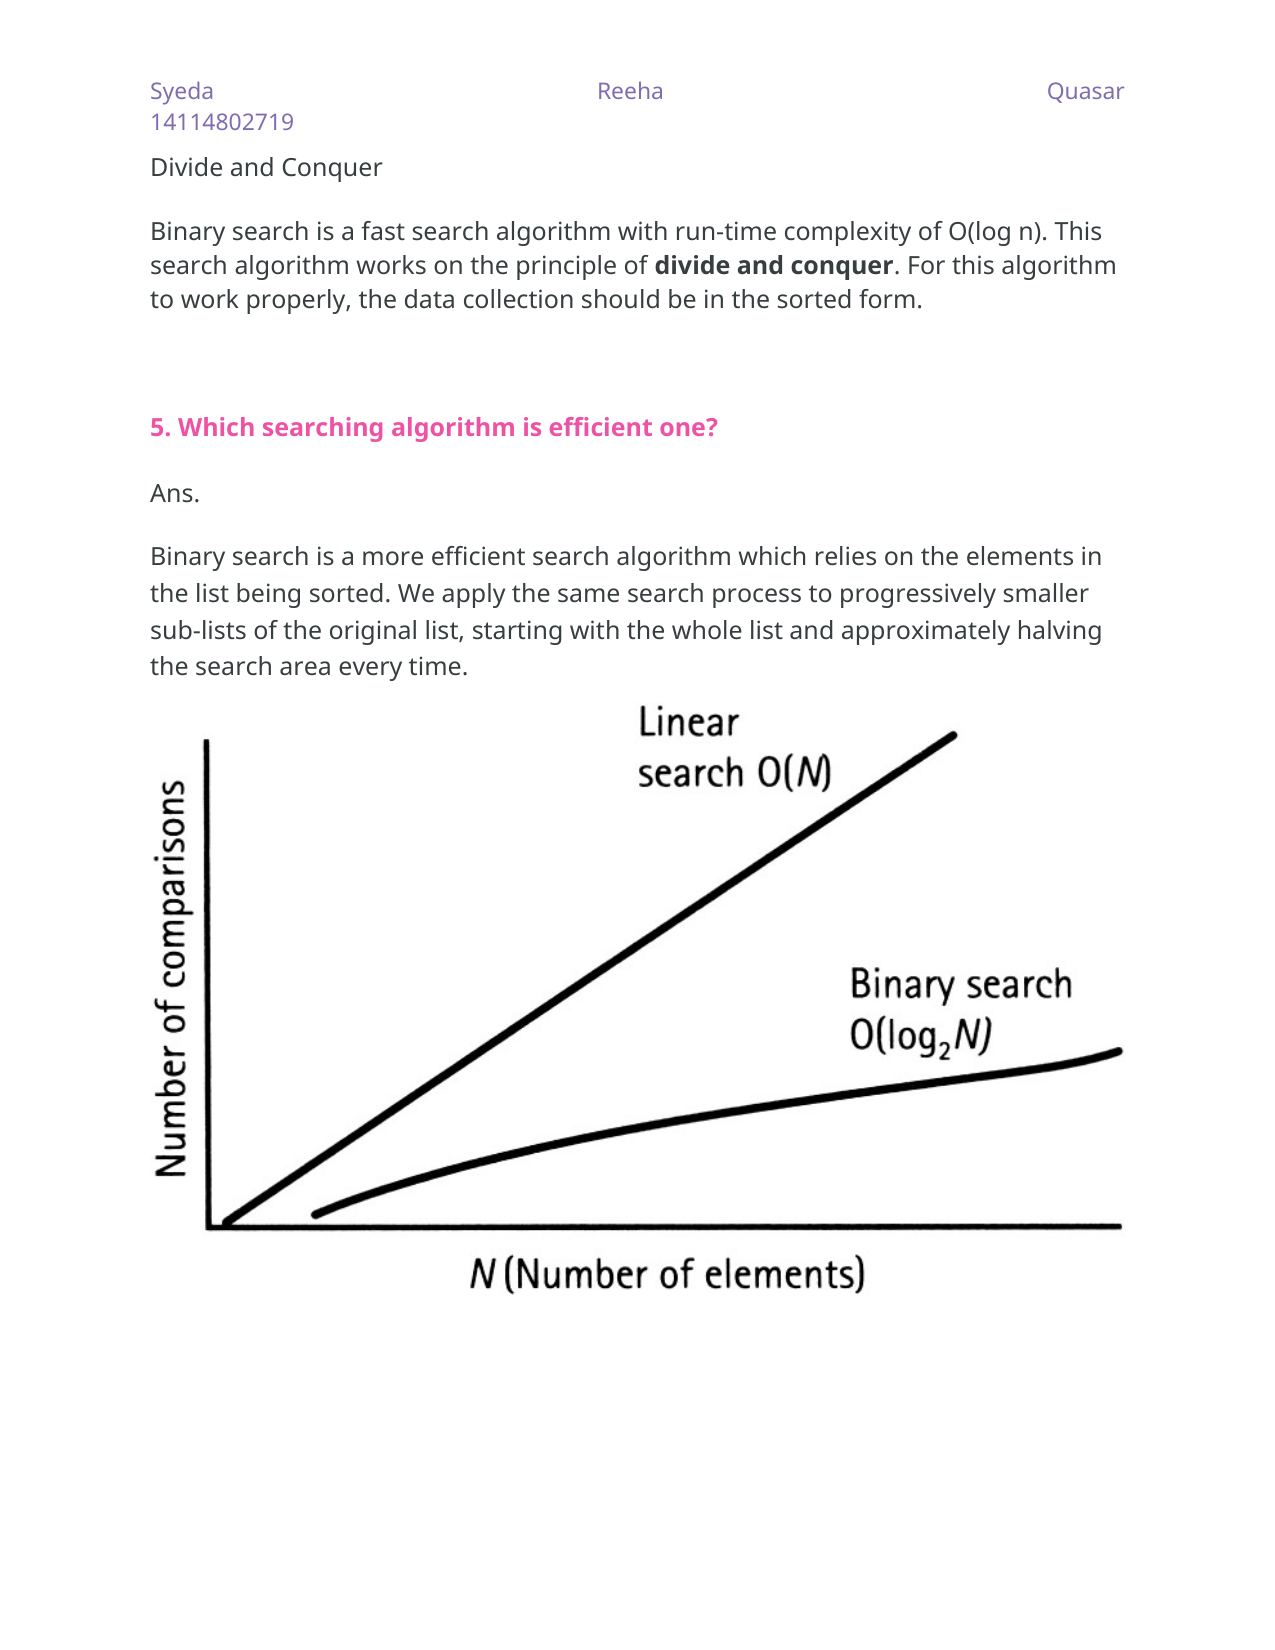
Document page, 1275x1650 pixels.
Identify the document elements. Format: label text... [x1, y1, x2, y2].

text Divide and Conquer [150, 150, 1125, 184]
text Binary search is a fast search algorithm with run-time complexity of Ο(log n). This search algorithm works on the principle of divide and conquer. For this algorithm to work properly, the data collection should be in the sorted form. [150, 213, 1125, 315]
subtitle 5. Which searching algorithm is efficient one? [150, 409, 1125, 444]
text Ans. [150, 476, 1125, 509]
text Binary search is a more efficient search algorithm which relies on the elements in the list being sorted. We apply the same search process to progressively smaller sub-lists of the original list, starting with the whole list and approximately halving the search area every time. [150, 539, 1125, 683]
picture [150, 702, 1125, 1296]
